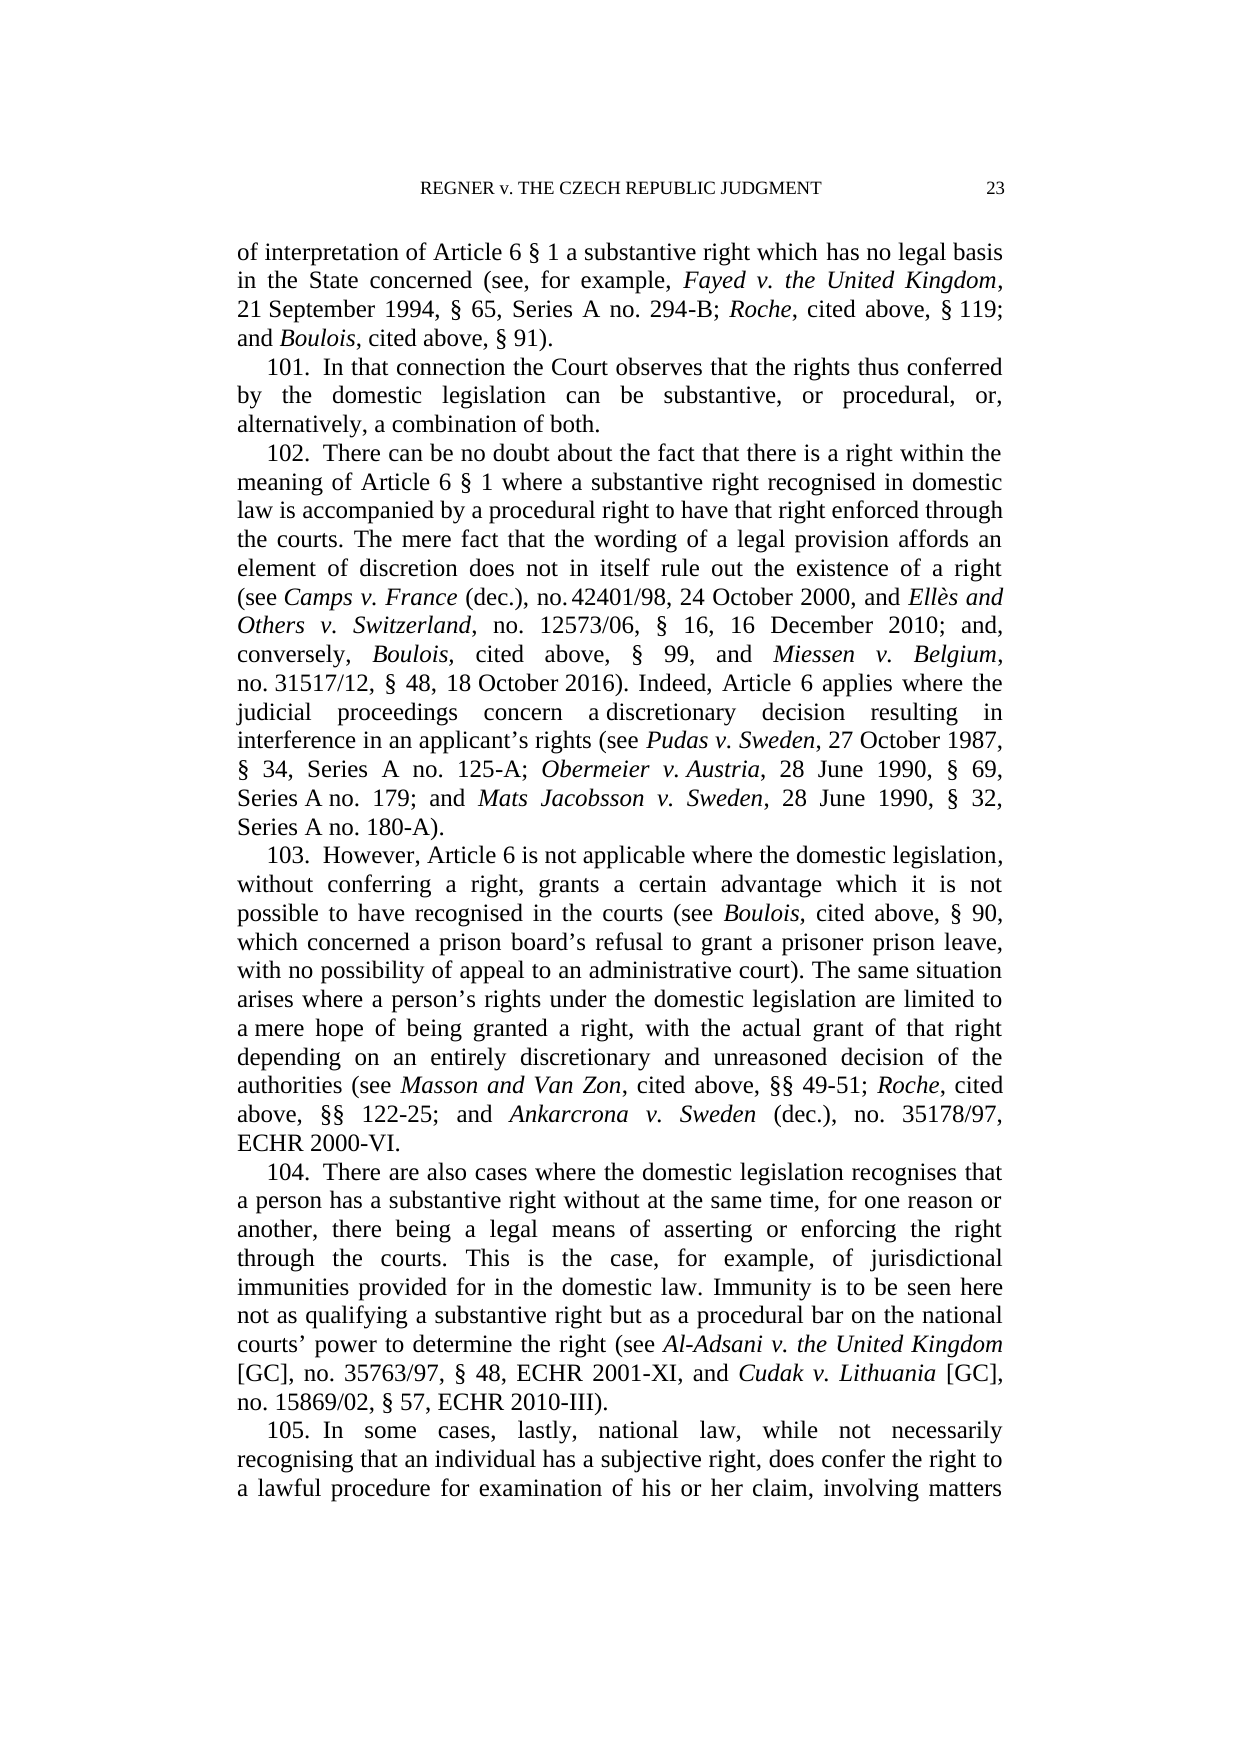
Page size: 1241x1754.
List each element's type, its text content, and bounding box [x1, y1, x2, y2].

text 104. There are also cases where the domestic legislation recognises that a person has a substantive right without at the same time, for one reason or another, there being a legal means of asserting or enforcing the right through the courts. This is the case, for example, of jurisdictional immunities provided for in the domestic law. Immunity is to be seen here not as qualifying a substantive right but as a procedural bar on the national courts’ power to determine the right (see Al-Adsani v. the United Kingdom [GC], no. 35763/97, § 48, ECHR 2001-XI, and Cudak v. Lithuania [GC], no. 15869/02, § 57, ECHR 2010-III). [237, 1157, 1003, 1416]
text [237, 1416, 1003, 1502]
text 102. There can be no doubt about the fact that there is a right within the meaning of Article 6 § 1 where a substantive right recognised in domestic law is accompanied by a procedural right to have that right enforced through the courts. The mere fact that the wording of a legal provision affords an element of discretion does not in itself rule out the existence of a right (see Camps v. France (dec.), no. 42401/98, 24 October 2000, and Ellès and Others v. Switzerland, no. 12573/06, § 16, 16 December 2010; and, conversely, Boulois, cited above, § 99, and Miessen v. Belgium, no. 31517/12, § 48, 18 October 2016). Indeed, Article 6 applies where the judicial proceedings concern a discretionary decision resulting in interference in an applicant’s rights (see Pudas v. Sweden, 27 October 1987, § 34, Series A no. 125-A; Obermeier v. Austria, 28 June 1990, § 69, Series A no. 179; and Mats Jacobsson v. Sweden, 28 June 1990, § 32, Series A no. 180-A). [237, 438, 1003, 841]
text 103. However, Article 6 is not applicable where the domestic legislation, without conferring a right, grants a certain advantage which it is not possible to have recognised in the courts (see Boulois, cited above, § 90, which concerned a prison board’s refusal to grant a prisoner prison leave, with no possibility of appeal to an administrative court). The same situation arises where a person’s rights under the domestic legislation are limited to a mere hope of being granted a right, with the actual grant of that right depending on an entirely discretionary and unreasoned decision of the authorities (see Masson and Van Zon, cited above, §§ 49-51; Roche, cited above, §§ 122-25; and Ankarcrona v. Sweden (dec.), no. 35178/97, ECHR 2000-VI. [237, 841, 1003, 1157]
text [237, 237, 1003, 352]
text 101. In that connection the Court observes that the rights thus conferred by the domestic legislation can be substantive, or procedural, or, alternatively, a combination of both. [237, 352, 1003, 438]
